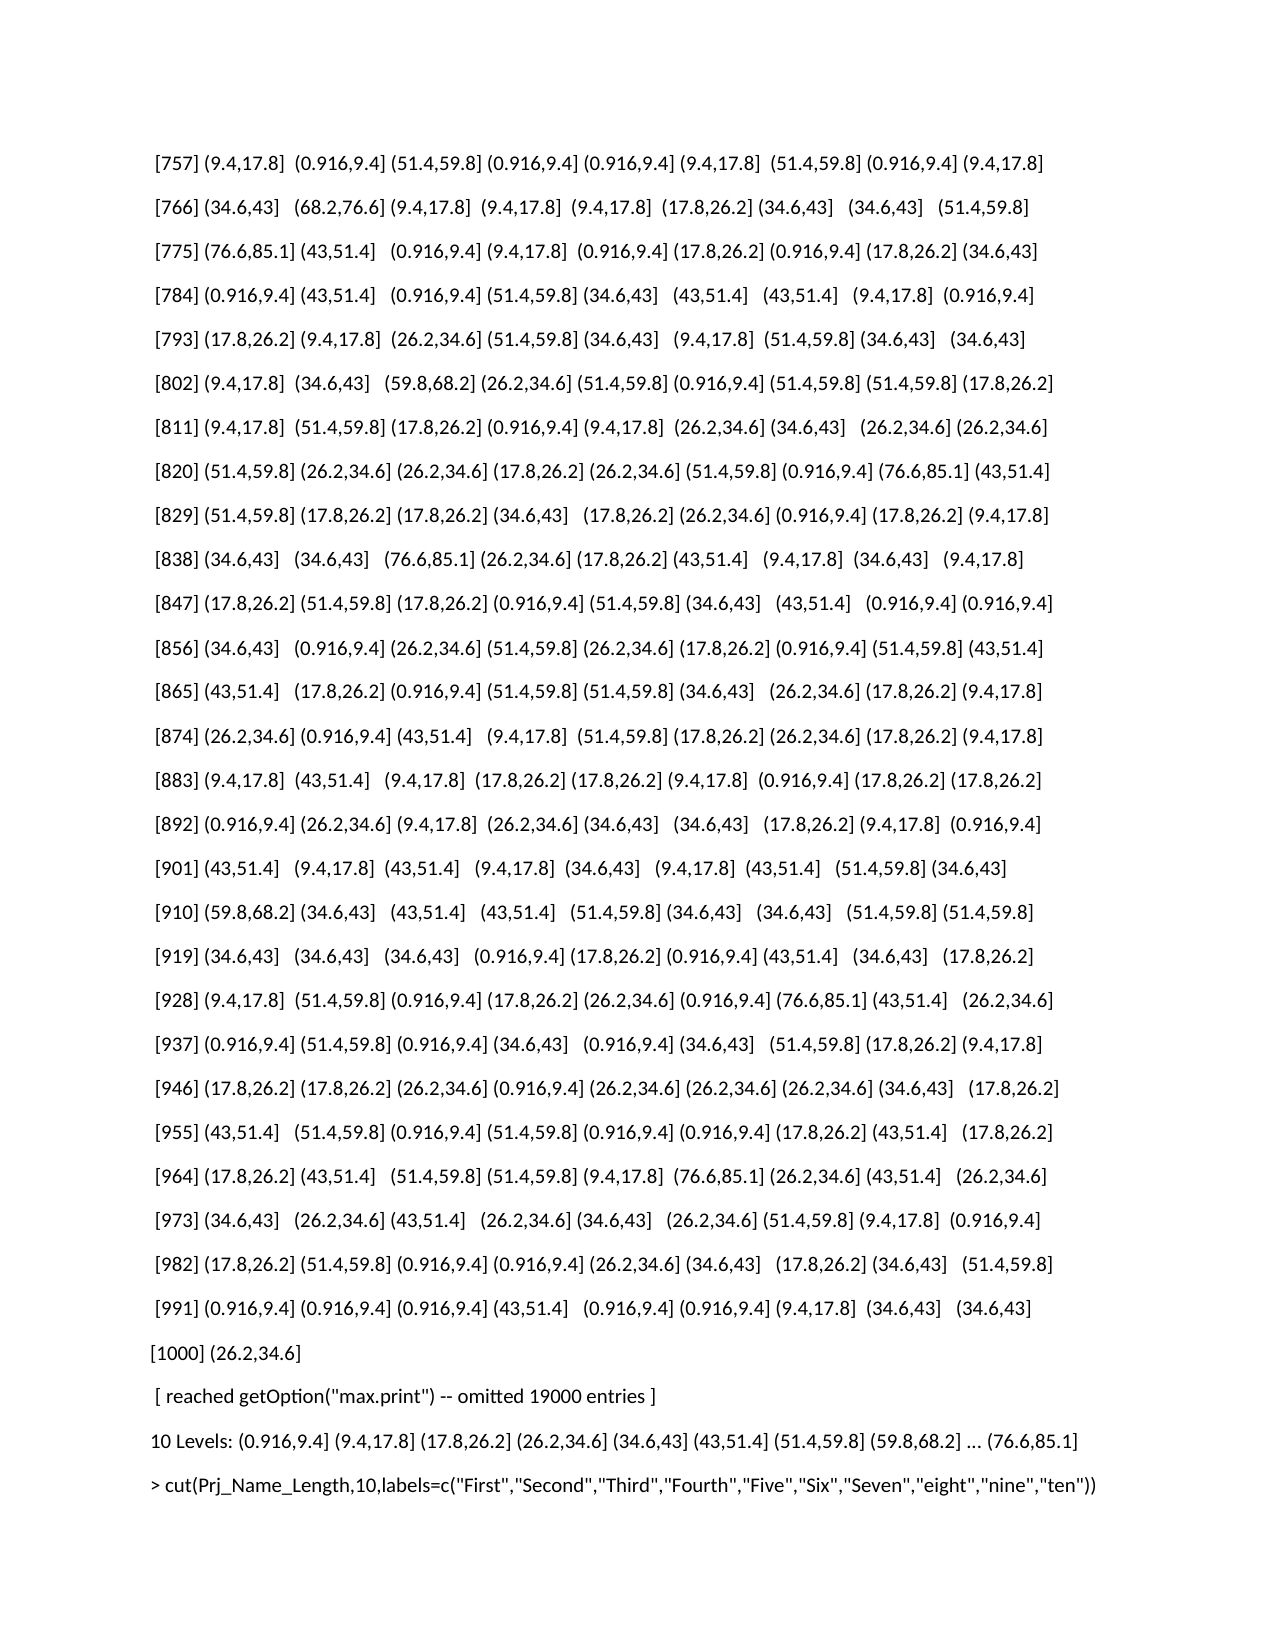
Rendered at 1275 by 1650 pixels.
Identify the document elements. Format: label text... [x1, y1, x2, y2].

text [946] (17.8,26.2] (17.8,26.2] (26.2,34.6] (0.916,9.4] (26.2,34.6] (26.2,34.6] (26.2,34.6] (34.6,43] (17.8,26.2] [150, 1075, 1125, 1101]
text [973] (34.6,43] (26.2,34.6] (43,51.4] (26.2,34.6] (34.6,43] (26.2,34.6] (51.4,59.8] (9.4,17.8] (0.916,9.4] [150, 1207, 1125, 1233]
text [991] (0.916,9.4] (0.916,9.4] (0.916,9.4] (43,51.4] (0.916,9.4] (0.916,9.4] (9.4,17.8] (34.6,43] (34.6,43] [150, 1296, 1125, 1321]
text [802] (9.4,17.8] (34.6,43] (59.8,68.2] (26.2,34.6] (51.4,59.8] (0.916,9.4] (51.4,59.8] (51.4,59.8] (17.8,26.2] [150, 370, 1125, 396]
text [883] (9.4,17.8] (43,51.4] (9.4,17.8] (17.8,26.2] (17.8,26.2] (9.4,17.8] (0.916,9.4] (17.8,26.2] (17.8,26.2] [150, 767, 1125, 792]
text [820] (51.4,59.8] (26.2,34.6] (26.2,34.6] (17.8,26.2] (26.2,34.6] (51.4,59.8] (0.916,9.4] (76.6,85.1] (43,51.4] [150, 458, 1125, 484]
text 10 Levels: (0.916,9.4] (9.4,17.8] (17.8,26.2] (26.2,34.6] (34.6,43] (43,51.4] (51.4,59.8] (59.8,68.2] ... (76.6,85.1] [150, 1428, 1125, 1453]
text [856] (34.6,43] (0.916,9.4] (26.2,34.6] (51.4,59.8] (26.2,34.6] (17.8,26.2] (0.916,9.4] (51.4,59.8] (43,51.4] [150, 635, 1125, 660]
text [964] (17.8,26.2] (43,51.4] (51.4,59.8] (51.4,59.8] (9.4,17.8] (76.6,85.1] (26.2,34.6] (43,51.4] (26.2,34.6] [150, 1163, 1125, 1189]
text [757] (9.4,17.8] (0.916,9.4] (51.4,59.8] (0.916,9.4] (0.916,9.4] (9.4,17.8] (51.4,59.8] (0.916,9.4] (9.4,17.8] [150, 150, 1125, 175]
text [775] (76.6,85.1] (43,51.4] (0.916,9.4] (9.4,17.8] (0.916,9.4] (17.8,26.2] (0.916,9.4] (17.8,26.2] (34.6,43] [150, 238, 1125, 263]
text [1000] (26.2,34.6] [150, 1340, 1125, 1365]
text [919] (34.6,43] (34.6,43] (34.6,43] (0.916,9.4] (17.8,26.2] (0.916,9.4] (43,51.4] (34.6,43] (17.8,26.2] [150, 943, 1125, 968]
text [901] (43,51.4] (9.4,17.8] (43,51.4] (9.4,17.8] (34.6,43] (9.4,17.8] (43,51.4] (51.4,59.8] (34.6,43] [150, 855, 1125, 880]
text [766] (34.6,43] (68.2,76.6] (9.4,17.8] (9.4,17.8] (9.4,17.8] (17.8,26.2] (34.6,43] (34.6,43] (51.4,59.8] [150, 194, 1125, 219]
text [892] (0.916,9.4] (26.2,34.6] (9.4,17.8] (26.2,34.6] (34.6,43] (34.6,43] (17.8,26.2] (9.4,17.8] (0.916,9.4] [150, 811, 1125, 836]
text [847] (17.8,26.2] (51.4,59.8] (17.8,26.2] (0.916,9.4] (51.4,59.8] (34.6,43] (43,51.4] (0.916,9.4] (0.916,9.4] [150, 591, 1125, 616]
text > cut(Prj_Name_Length,10,labels=c("First","Second","Third","Fourth","Five","Six","Seven","eight","nine","ten")) [150, 1472, 1125, 1497]
text [865] (43,51.4] (17.8,26.2] (0.916,9.4] (51.4,59.8] (51.4,59.8] (34.6,43] (26.2,34.6] (17.8,26.2] (9.4,17.8] [150, 679, 1125, 704]
text [874] (26.2,34.6] (0.916,9.4] (43,51.4] (9.4,17.8] (51.4,59.8] (17.8,26.2] (26.2,34.6] (17.8,26.2] (9.4,17.8] [150, 723, 1125, 748]
text [793] (17.8,26.2] (9.4,17.8] (26.2,34.6] (51.4,59.8] (34.6,43] (9.4,17.8] (51.4,59.8] (34.6,43] (34.6,43] [150, 326, 1125, 352]
text [955] (43,51.4] (51.4,59.8] (0.916,9.4] (51.4,59.8] (0.916,9.4] (0.916,9.4] (17.8,26.2] (43,51.4] (17.8,26.2] [150, 1119, 1125, 1145]
text [937] (0.916,9.4] (51.4,59.8] (0.916,9.4] (34.6,43] (0.916,9.4] (34.6,43] (51.4,59.8] (17.8,26.2] (9.4,17.8] [150, 1031, 1125, 1057]
text [838] (34.6,43] (34.6,43] (76.6,85.1] (26.2,34.6] (17.8,26.2] (43,51.4] (9.4,17.8] (34.6,43] (9.4,17.8] [150, 547, 1125, 572]
text [811] (9.4,17.8] (51.4,59.8] (17.8,26.2] (0.916,9.4] (9.4,17.8] (26.2,34.6] (34.6,43] (26.2,34.6] (26.2,34.6] [150, 414, 1125, 440]
text [784] (0.916,9.4] (43,51.4] (0.916,9.4] (51.4,59.8] (34.6,43] (43,51.4] (43,51.4] (9.4,17.8] (0.916,9.4] [150, 282, 1125, 308]
text [928] (9.4,17.8] (51.4,59.8] (0.916,9.4] (17.8,26.2] (26.2,34.6] (0.916,9.4] (76.6,85.1] (43,51.4] (26.2,34.6] [150, 987, 1125, 1013]
text [829] (51.4,59.8] (17.8,26.2] (17.8,26.2] (34.6,43] (17.8,26.2] (26.2,34.6] (0.916,9.4] (17.8,26.2] (9.4,17.8] [150, 502, 1125, 528]
text [ reached getOption("max.print") -- omitted 19000 entries ] [150, 1384, 1125, 1409]
text [982] (17.8,26.2] (51.4,59.8] (0.916,9.4] (0.916,9.4] (26.2,34.6] (34.6,43] (17.8,26.2] (34.6,43] (51.4,59.8] [150, 1252, 1125, 1277]
text [910] (59.8,68.2] (34.6,43] (43,51.4] (43,51.4] (51.4,59.8] (34.6,43] (34.6,43] (51.4,59.8] (51.4,59.8] [150, 899, 1125, 924]
